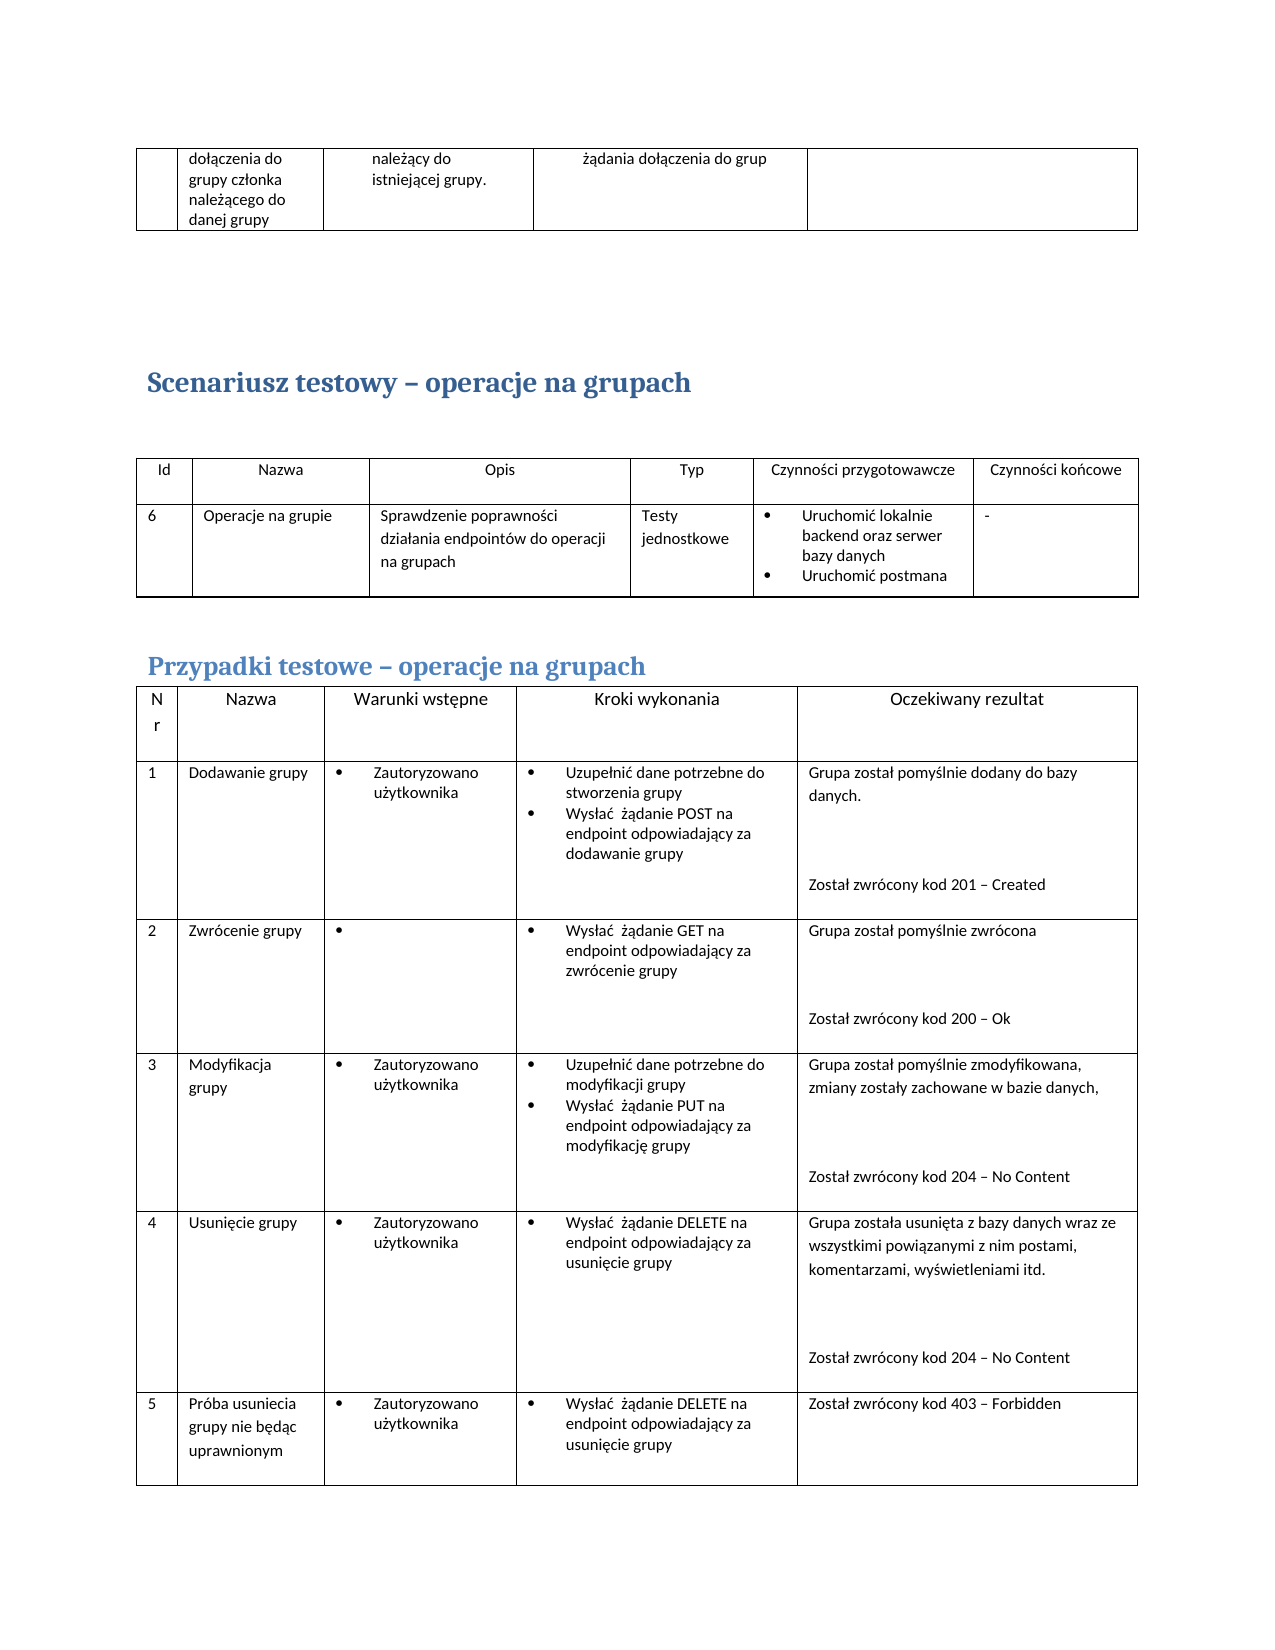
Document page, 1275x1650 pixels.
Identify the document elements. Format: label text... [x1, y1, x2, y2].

table_cell Zautoryzowano użytkownika [325, 1212, 516, 1392]
table_header Czynności końcowe [974, 459, 1138, 504]
table_header Warunki wstępne [325, 687, 516, 761]
table_cell Grupa został pomyślnie zwrócona Został zwrócony kod 200 – Ok [798, 920, 1137, 1053]
table_header Nr [137, 687, 177, 761]
table_cell Uzupełnić dane potrzebne do modyfikacji grupy Wysłać żądanie PUT na endpoint odpowiadający za modyfikację grupy [517, 1054, 797, 1211]
table_cell Grupa został pomyślnie dodany do bazy danych. Został zwrócony kod 201 – Created [798, 762, 1137, 919]
table_cell Wysłać żądanie DELETE na endpoint odpowiadający za usunięcie grupy [517, 1393, 797, 1485]
table_cell Dodawanie grupy [178, 762, 324, 919]
table_cell Zautoryzowano użytkownika [325, 1054, 516, 1211]
table_header Typ [631, 459, 753, 504]
subtitle Scenariusz testowy – operacje na grupach [148, 366, 1127, 400]
table_cell Wysłać żądanie GET na endpoint odpowiadający za zwrócenie grupy [517, 920, 797, 1053]
table_cell Modyfikacja grupy [178, 1054, 324, 1211]
table_cell - [974, 505, 1138, 596]
table_cell Grupa została usunięta z bazy danych wraz ze wszystkimi powiązanymi z nim postami, komentarzami, wyświetleniami itd. Został zwrócony kod 204 – No Content [798, 1212, 1137, 1392]
table_cell 4 [137, 1212, 177, 1392]
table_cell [178, 149, 323, 230]
table_cell Uzupełnić dane potrzebne do stworzenia grupy Wysłać żądanie POST na endpoint odpowiadający za dodawanie grupy [517, 762, 797, 919]
table_header Id [137, 459, 192, 504]
table_header Czynności przygotowawcze [754, 459, 973, 504]
table_header Nazwa [178, 687, 324, 761]
table_cell 1 [137, 762, 177, 919]
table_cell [325, 1393, 516, 1485]
subtitle Przypadki testowe – operacje na grupach [148, 651, 1127, 682]
table_cell Wysłać żądanie DELETE na endpoint odpowiadający za usunięcie grupy [517, 1212, 797, 1392]
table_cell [324, 149, 533, 230]
table_cell [325, 920, 516, 1053]
table_cell Grupa został pomyślnie zmodyfikowana, zmiany zostały zachowane w bazie danych, Został zwrócony kod 204 – No Content [798, 1054, 1137, 1211]
table_header Nazwa [193, 459, 369, 504]
table_cell Sprawdzenie poprawności działania endpointów do operacji na grupach [370, 505, 630, 596]
table_header Oczekiwany rezultat [798, 687, 1137, 761]
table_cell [808, 149, 1137, 230]
table_cell Zautoryzowano użytkownika [325, 762, 516, 919]
table_cell Testy jednostkowe [631, 505, 753, 596]
table_cell 3 [137, 1054, 177, 1211]
table_cell 6 [137, 505, 192, 596]
table_cell 5 [137, 149, 177, 230]
table_header Kroki wykonania [517, 687, 797, 761]
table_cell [534, 149, 807, 230]
table_cell Zwrócenie grupy [178, 920, 324, 1053]
table_cell Uruchomić lokalnie backend oraz serwer bazy danych Uruchomić postmana [754, 505, 973, 596]
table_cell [798, 1393, 1137, 1485]
table_cell 2 [137, 920, 177, 1053]
table_cell 5 [137, 1393, 177, 1485]
table_header Opis [370, 459, 630, 504]
table_cell Operacje na grupie [193, 505, 369, 596]
table_cell Usunięcie grupy [178, 1212, 324, 1392]
table_cell Próba usuniecia grupy nie będąc uprawnionym [178, 1393, 324, 1485]
